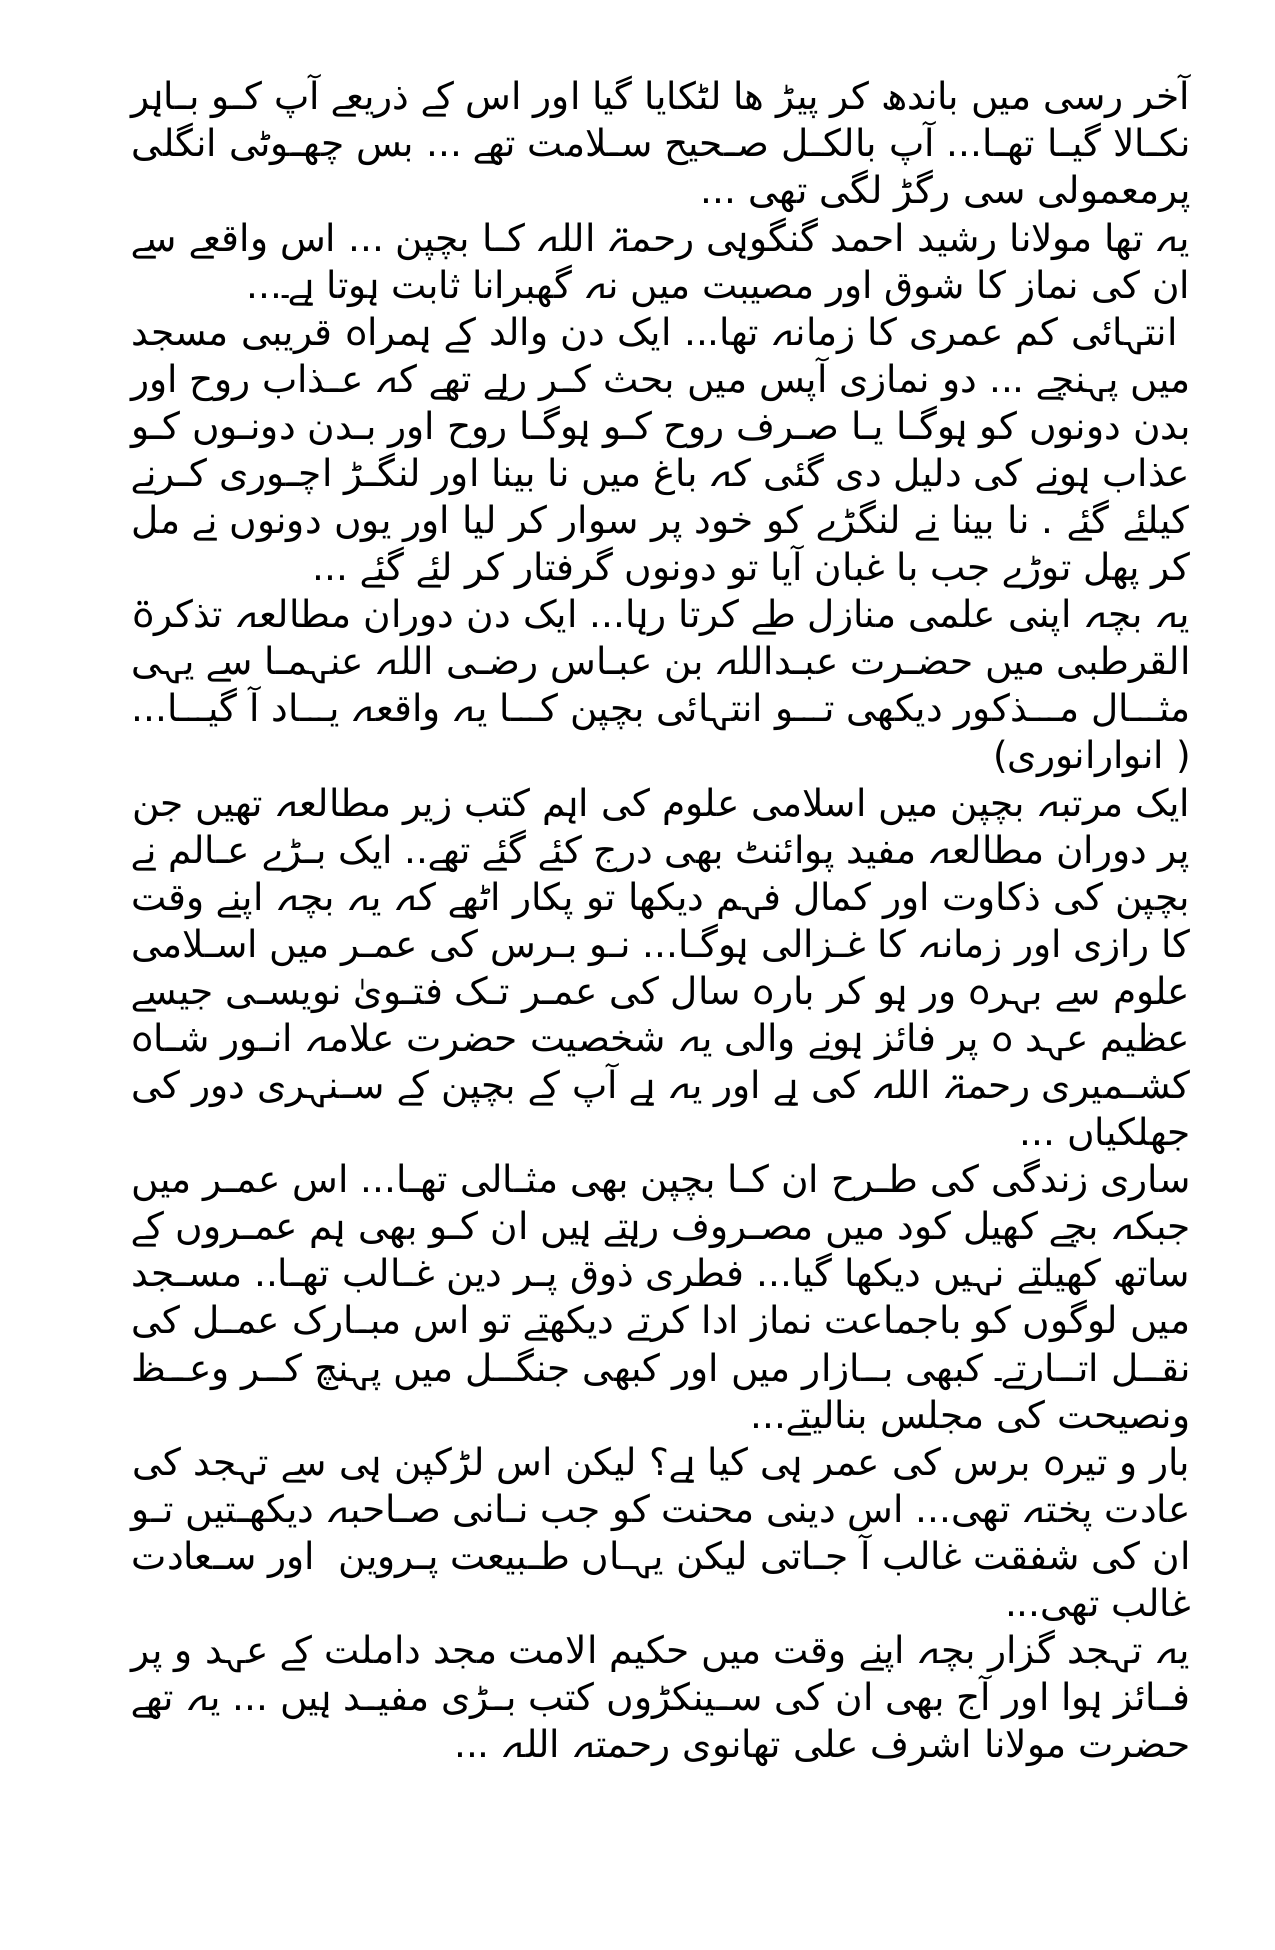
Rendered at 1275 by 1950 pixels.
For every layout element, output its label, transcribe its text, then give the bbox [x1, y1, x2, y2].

text بار و تیرہ برس کی عمر ہی کیا ہے؟ لیکن اس لڑکپن ہی سے تہجد کی عادت پختہ تھی... اس دینی محنت کو جب نانی صاحبہ دیکھتیں تو ان کی شفقت غالب آ جاتی لیکن یہاں طبیعت پروین اور سعادت غالب تھی... [131, 1440, 1191, 1625]
text یہ بچہ اپنی علمی منازل طے کرتا رہا... ایک دن دوران مطالعہ تذکرۃ القرطبی میں حضرت عبداللہ بن عباس رضی اللہ عنہما سے یہی مثال مذکور دیکھی تو انتہائی بچپن کا یہ واقعہ یاد آ گیا... ( انوارانوری) [131, 593, 1191, 778]
text یہ تھا مولانا رشید احمد گنگوہی رحمۃ اللہ کا بچپن ... اس واقعے سے ان کی نماز کا شوق اور مصیبت میں نہ گھبرانا ثابت ہوتا ہے۔... [131, 216, 1191, 307]
text ایک مرتبہ بچپن میں اسلامی علوم کی اہم کتب زیر مطالعہ تھیں جن پر دوران مطالعہ مفید پوائنٹ بھی درج کئے گئے تھے.. ایک بڑے عالم نے بچپن کی ذکاوت اور کمال فہم دیکھا تو پکار اٹھے کہ یہ بچہ اپنے وقت کا رازی اور زمانہ کا غزالی ہوگا... نو برس کی عمر میں اسلامی علوم سے بہرہ ور ہو کر بارہ سال کی عمر تک فتویٰ نویسی جیسے عظیم عہد ہ پر فائز ہونے والی یہ شخصیت حضرت علامہ انور شاہ کشمیری رحمۃ اللہ کی ہے اور یہ ہے آپ کے بچپن کے سنہری دور کی جھلکیاں ... [131, 781, 1191, 1154]
text آخر رسی میں باندھ کر پیڑ ھا لٹکایا گیا اور اس کے ذریعے آپ کو باہر نکالا گیا تھا... آپ بالکل صحیح سلامت تھے ... بس چھوٹی انگلی پرمعمولی سی رگڑ لگی تھی ... [131, 75, 1191, 213]
text یہ تہجد گزار بچہ اپنے وقت میں حکیم الامت مجد داملت کے عہد و پر فائز ہوا اور آج بھی ان کی سینکڑوں کتب بڑی مفید ہیں ... یہ تھے حضرت مولانا اشرف علی تھانوی رحمتہ اللہ ... [131, 1629, 1191, 1767]
text ساری زندگی کی طرح ان کا بچپن بھی مثالی تھا... اس عمر میں جبکہ بچے کھیل کود میں مصروف رہتے ہیں ان کو بھی ہم عمروں کے ساتھ کھیلتے نہیں دیکھا گیا... فطری ذوق پر دین غالب تھا.. مسجد میں لوگوں کو باجماعت نماز ادا کرتے دیکھتے تو اس مبارک عمل کی نقل اتارتے۔ کبھی بازار میں اور کبھی جنگل میں پہنچ کر وعظ ونصیحت کی مجلس بنالیتے... [131, 1158, 1191, 1437]
text انتہائی کم عمری کا زمانہ تھا... ایک دن والد کے ہمراہ قریبی مسجد میں پہنچے ... دو نمازی آپس میں بحث کر رہے تھے کہ عذاب روح اور بدن دونوں کو ہوگا یا صرف روح کو ہوگا روح اور بدن دونوں کو عذاب ہونے کی دلیل دی گئی کہ باغ میں نا بینا اور لنگڑ اچوری کرنے کیلئے گئے . نا بینا نے لنگڑے کو خود پر سوار کر لیا اور یوں دونوں نے مل کر پھل توڑے جب با غبان آیا تو دونوں گرفتار کر لئے گئے ... [131, 310, 1191, 589]
